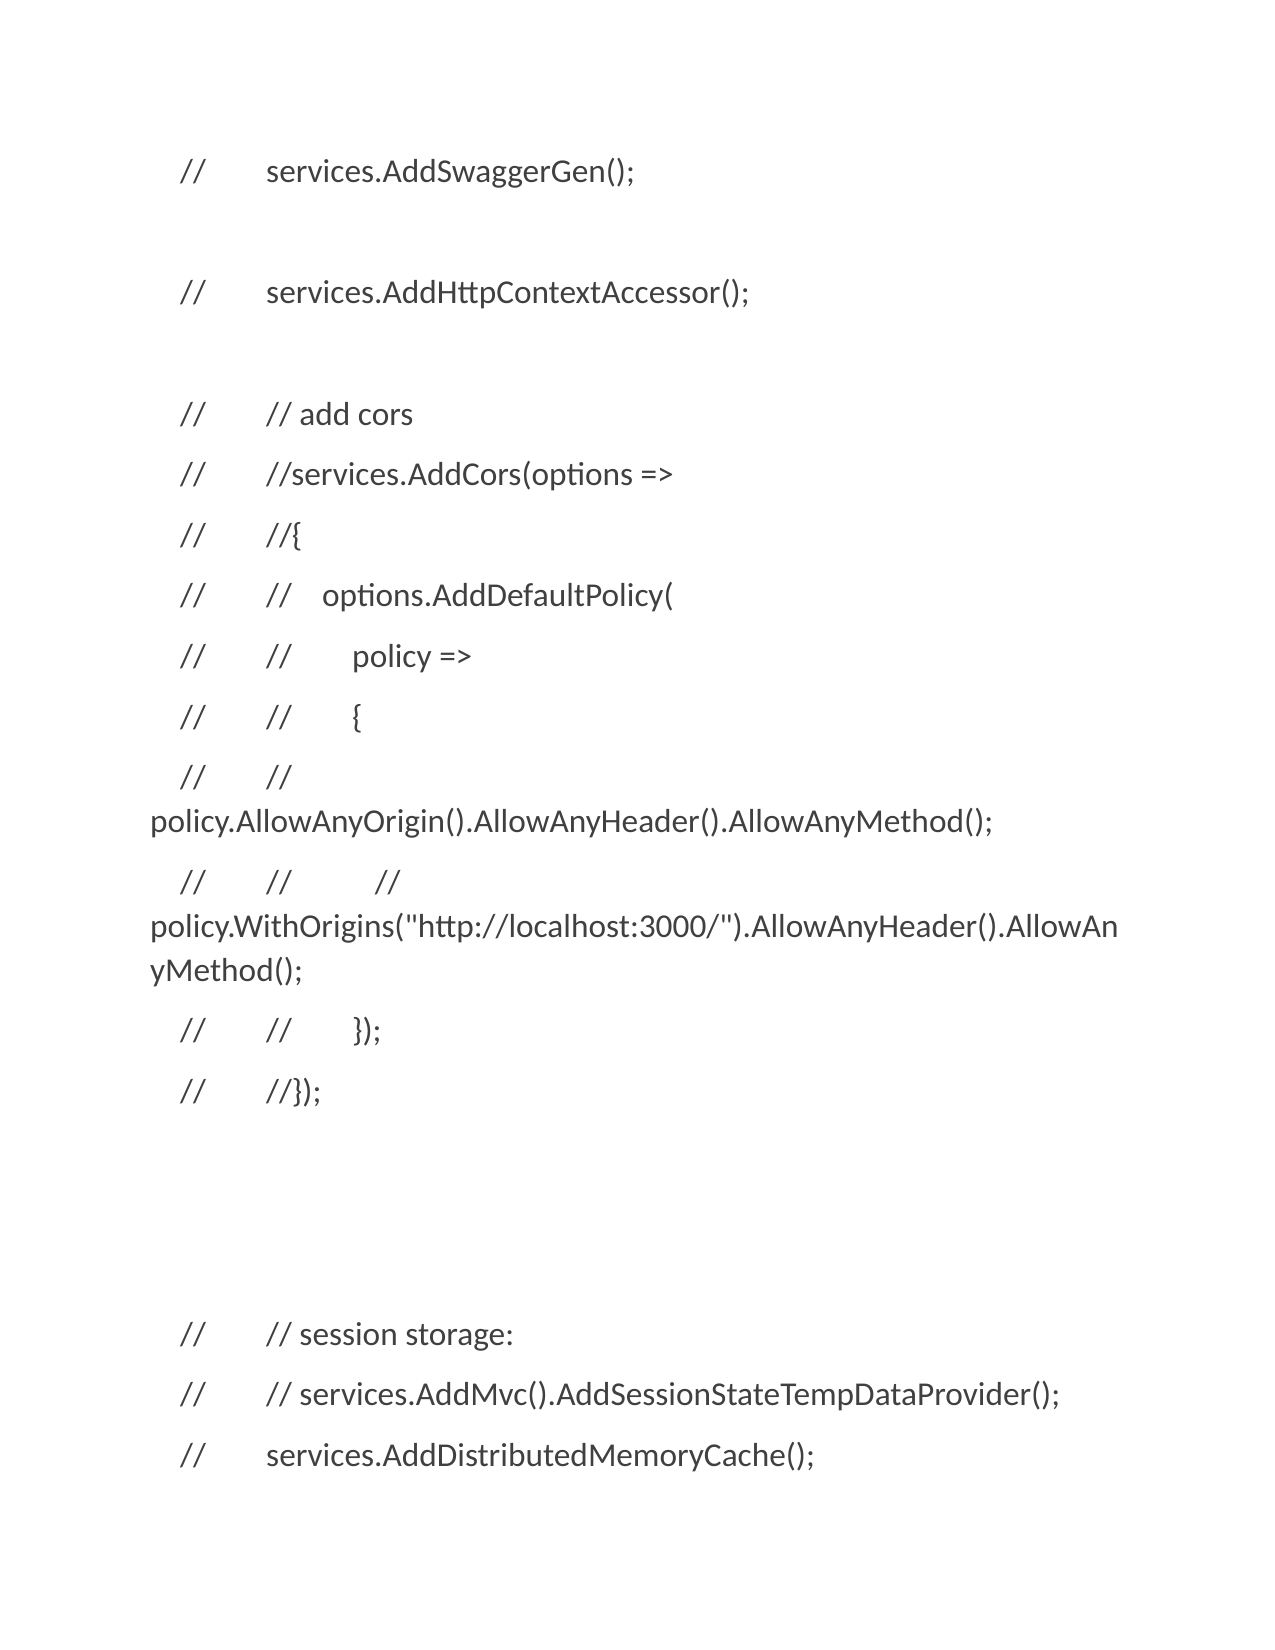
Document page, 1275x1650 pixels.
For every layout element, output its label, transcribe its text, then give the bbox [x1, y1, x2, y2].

text // //services.AddCors(options => [150, 453, 1125, 494]
text // // }); [150, 1009, 1125, 1050]
text // // // policy.WithOrigins("http://localhost:3000/").AllowAnyHeader().AllowAnyMethod(); [150, 861, 1125, 989]
text // services.AddSwaggerGen(); [150, 150, 1125, 191]
text // // { [150, 696, 1125, 736]
text // // add cors [150, 392, 1125, 433]
text // services.AddHttpContextAccessor(); [150, 271, 1125, 312]
text // // policy => [150, 635, 1125, 676]
text // // options.AddDefaultPolicy( [150, 574, 1125, 615]
text // //{ [150, 514, 1125, 554]
text // services.AddDistributedMemoryCache(); [150, 1434, 1125, 1474]
text // // session storage: [150, 1312, 1125, 1353]
text // // services.AddMvc().AddSessionStateTempDataProvider(); [150, 1373, 1125, 1414]
text // // policy.AllowAnyOrigin().AllowAnyHeader().AllowAnyMethod(); [150, 756, 1125, 841]
text // //}); [150, 1070, 1125, 1111]
